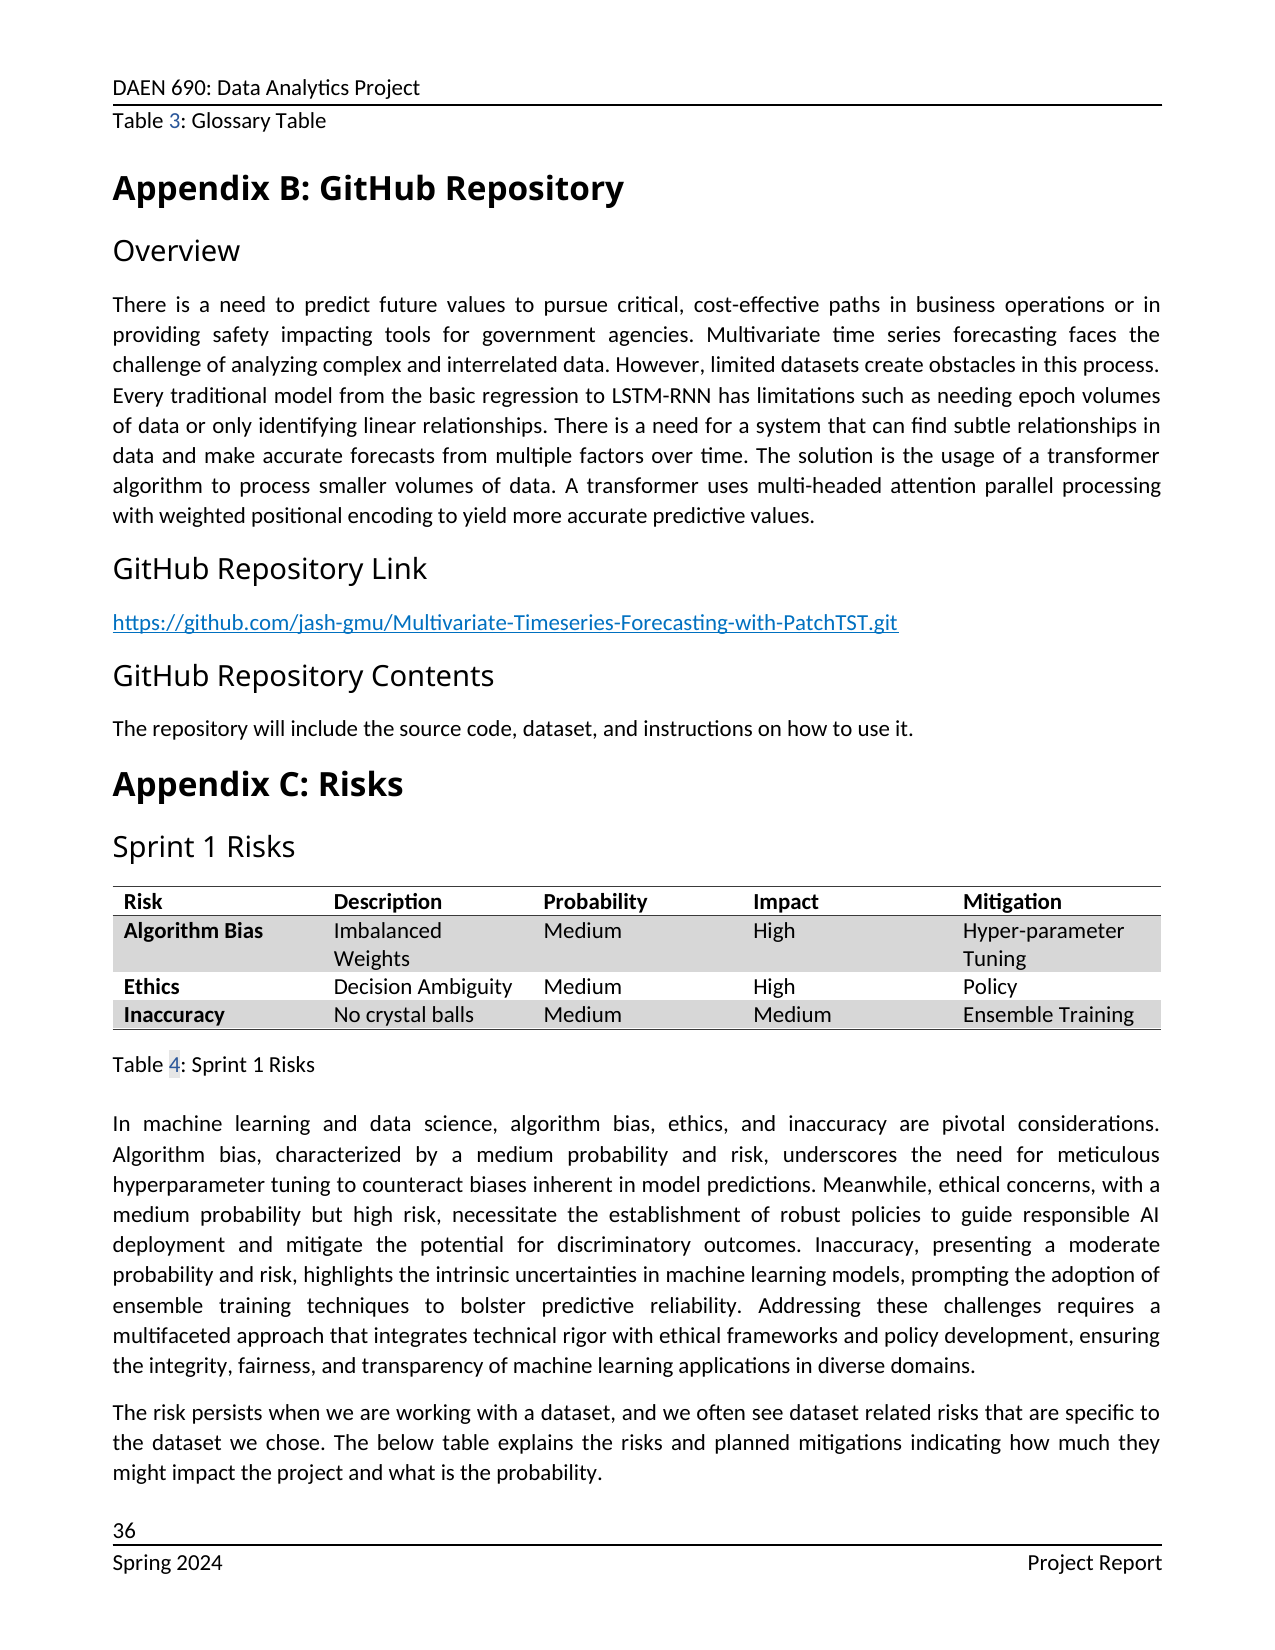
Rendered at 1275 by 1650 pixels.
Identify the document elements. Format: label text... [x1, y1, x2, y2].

table_header Mitigation [952, 887, 1161, 915]
text Table : Sprint 1 Risks [112, 1050, 169, 1078]
subtitle GitHub Repository Link [112, 548, 1162, 588]
table_cell Decision Ambiguity [322, 973, 532, 1000]
text https://github.com/jash-gmu/Multivariate-Timeseries-Forecasting-with-PatchTST.git [112, 608, 1162, 636]
table_header Risk [113, 887, 322, 915]
text Table : Sprint 1 Risks [180, 1050, 1162, 1078]
table_cell No crystal balls [322, 1000, 532, 1028]
text The repository will include the source code, dataset, and instructions on how to use it. [112, 714, 1162, 742]
table_cell Imbalanced Weights [322, 916, 532, 972]
table_cell Ethics [113, 973, 322, 1000]
table_cell Algorithm Bias [113, 916, 322, 972]
subtitle Appendix B: GitHub Repository [112, 165, 1162, 210]
text There is a need to predict future values to pursue critical, cost-effective paths in business operations or in providing safety impacting tools for government agencies. Multivariate time series forecasting faces the challenge of analyzing complex and interrelated data. However, limited datasets create obstacles in this process. Every traditional model from the basic regression to LSTM-RNN has limitations such as needing epoch volumes of data or only identifying linear relationships. There is a need for a system that can find subtle relationships in data and make accurate forecasts from multiple factors over time. The solution is the usage of a transformer algorithm to process smaller volumes of data. A transformer uses multi-headed attention parallel processing with weighted positional encoding to yield more accurate predictive values. [112, 290, 1162, 529]
subtitle Appendix C: Risks [112, 761, 1162, 807]
text The risk persists when we are working with a dataset, and we often see dataset related risks that are specific to the dataset we chose. The below table explains the risks and planned mitigations indicating how much they might impact the project and what is the probability. [112, 1398, 1162, 1487]
table_cell High [742, 973, 952, 1000]
table_cell Medium [532, 916, 742, 972]
table_cell Hyper-parameter Tuning [952, 916, 1161, 972]
subtitle GitHub Repository Contents [112, 655, 1162, 694]
subtitle Overview [112, 231, 1162, 270]
table_cell Medium [742, 1000, 952, 1028]
subtitle Sprint 1 Risks [112, 827, 1162, 866]
table_cell High [742, 916, 952, 972]
table_header Probability [532, 887, 742, 915]
table_cell Policy [952, 973, 1161, 1000]
text In machine learning and data science, algorithm bias, ethics, and inaccuracy are pivotal considerations. Algorithm bias, characterized by a medium probability and risk, underscores the need for meticulous hyperparameter tuning to counteract biases inherent in model predictions. Meanwhile, ethical concerns, with a medium probability but high risk, necessitate the establishment of robust policies to guide responsible AI deployment and mitigate the potential for discriminatory outcomes. Inaccuracy, presenting a moderate probability and risk, highlights the intrinsic uncertainties in machine learning models, prompting the adoption of ensemble training techniques to bolster predictive reliability. Addressing these challenges requires a multifaceted approach that integrates technical rigor with ethical frameworks and policy development, ensuring the integrity, fairness, and transparency of machine learning applications in diverse domains. [112, 1109, 1162, 1379]
table_cell Ensemble Training [952, 1000, 1161, 1028]
text Table : Glossary Table [112, 106, 1162, 134]
table_cell Medium [532, 1000, 742, 1028]
table_cell Inaccuracy [113, 1000, 322, 1028]
table_cell Medium [532, 973, 742, 1000]
table_header Impact [742, 887, 952, 915]
table_header Description [322, 887, 532, 915]
